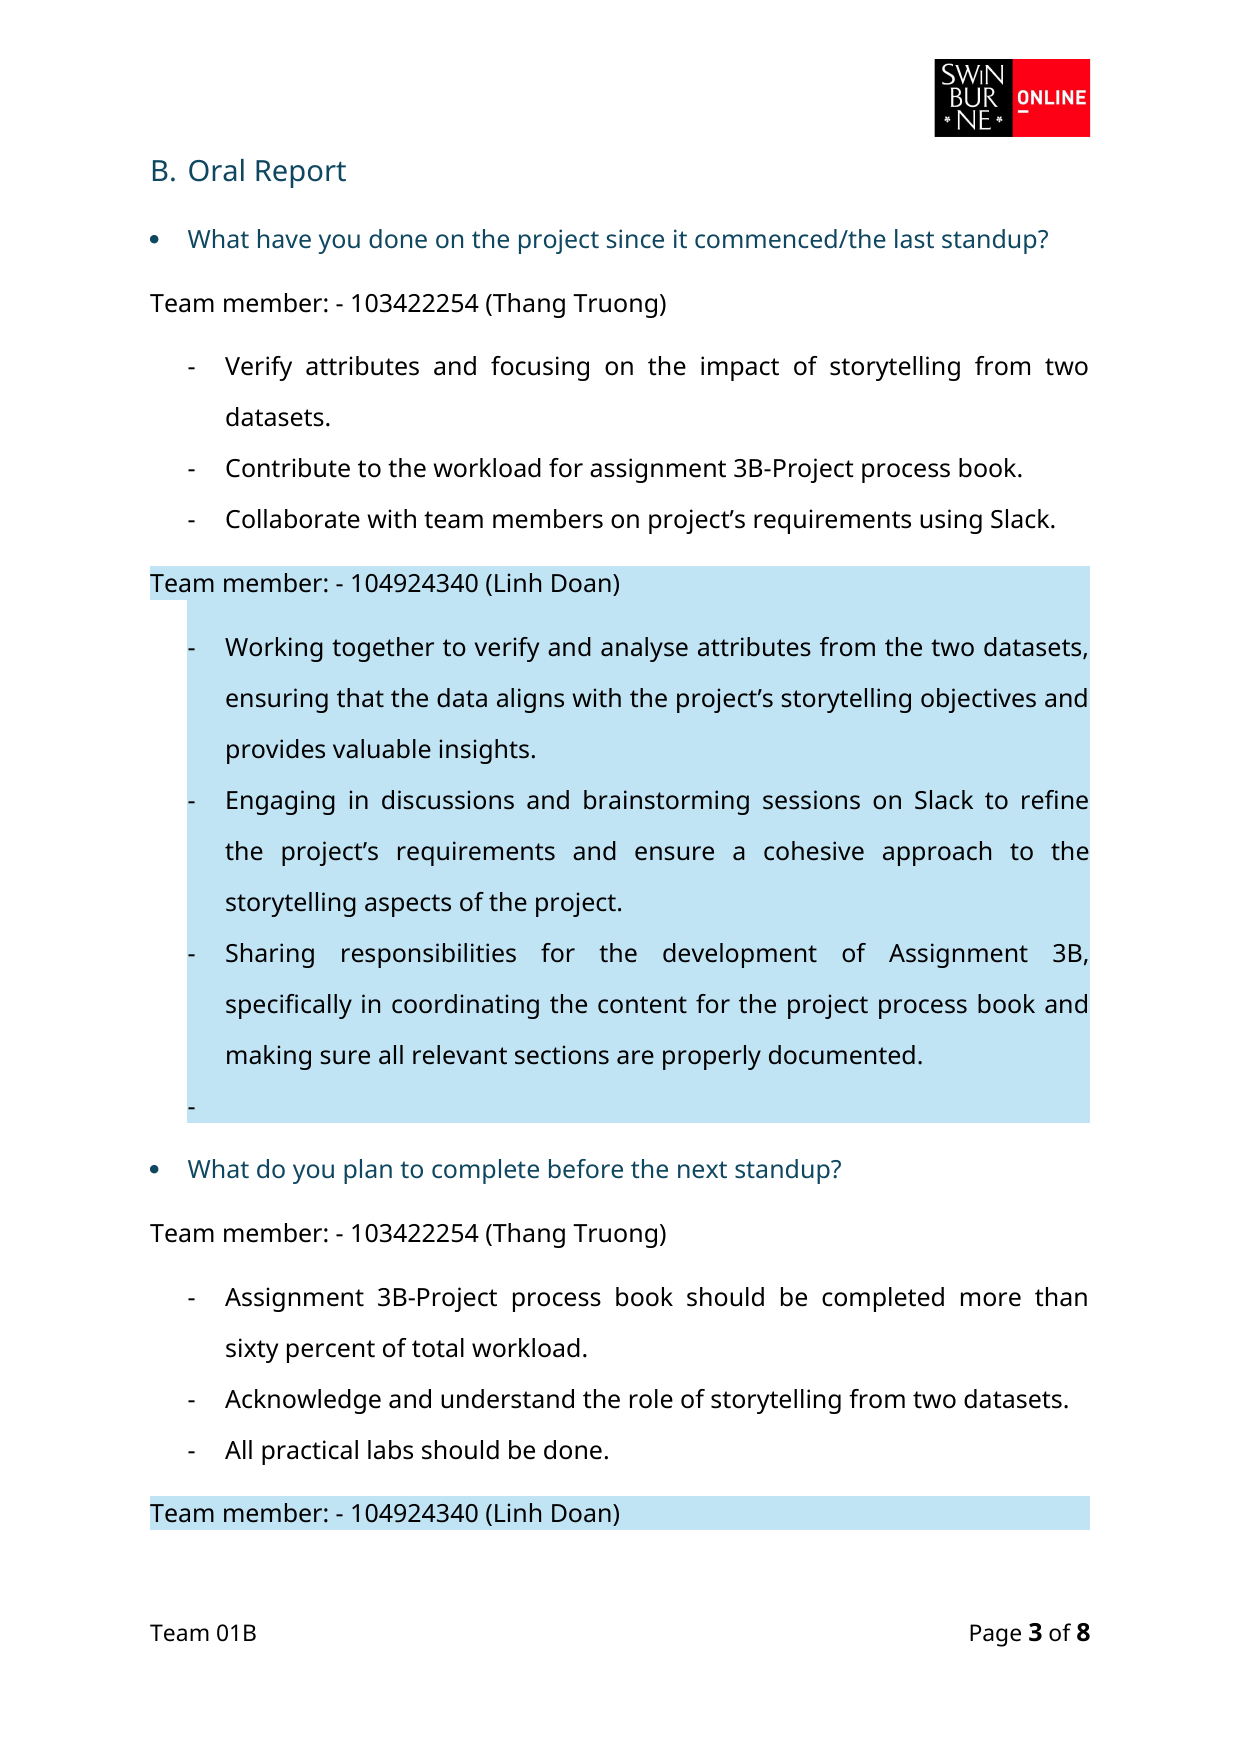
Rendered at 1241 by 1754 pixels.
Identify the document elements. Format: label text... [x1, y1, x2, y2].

list Sharing responsibilities for the development of Assignment 3B, specifically in coordinating the content for the project process book and making sure all relevant sections are properly documented. [187, 936, 1090, 1072]
list Contribute to the workload for assignment 3B-Project process book. [187, 451, 1090, 485]
list Collaborate with team members on project’s requirements using Slack. [187, 502, 1090, 536]
text Team member: - 104924340 (Linh Doan) [150, 566, 1090, 600]
subtitle What have you done on the project since it commenced/the last standup? [150, 222, 1090, 256]
picture [934, 59, 1091, 137]
list Engaging in discussions and brainstorming sessions on Slack to refine the project’s requirements and ensure a cohesive approach to the storytelling aspects of the project. [187, 782, 1090, 918]
list Verify attributes and focusing on the impact of storytelling from two datasets. [187, 349, 1090, 434]
subtitle What do you plan to complete before the next standup? [150, 1152, 1090, 1186]
text Team member: - 103422254 (Thang Truong) [150, 1216, 1090, 1250]
list Assignment 3B-Project process book should be completed more than sixty percent of total workload. [187, 1279, 1090, 1364]
subtitle Oral Report [150, 150, 1090, 190]
list Working together to verify and analyse attributes from the two datasets, ensuring that the data aligns with the project’s storytelling objectives and provides valuable insights. [187, 629, 1090, 765]
list Acknowledge and understand the role of storytelling from two datasets. [187, 1381, 1090, 1415]
text Team member: - 104924340 (Linh Doan) [150, 1496, 1090, 1530]
list All practical labs should be done. [187, 1432, 1090, 1466]
text Team member: - 103422254 (Thang Truong) [150, 286, 1090, 319]
